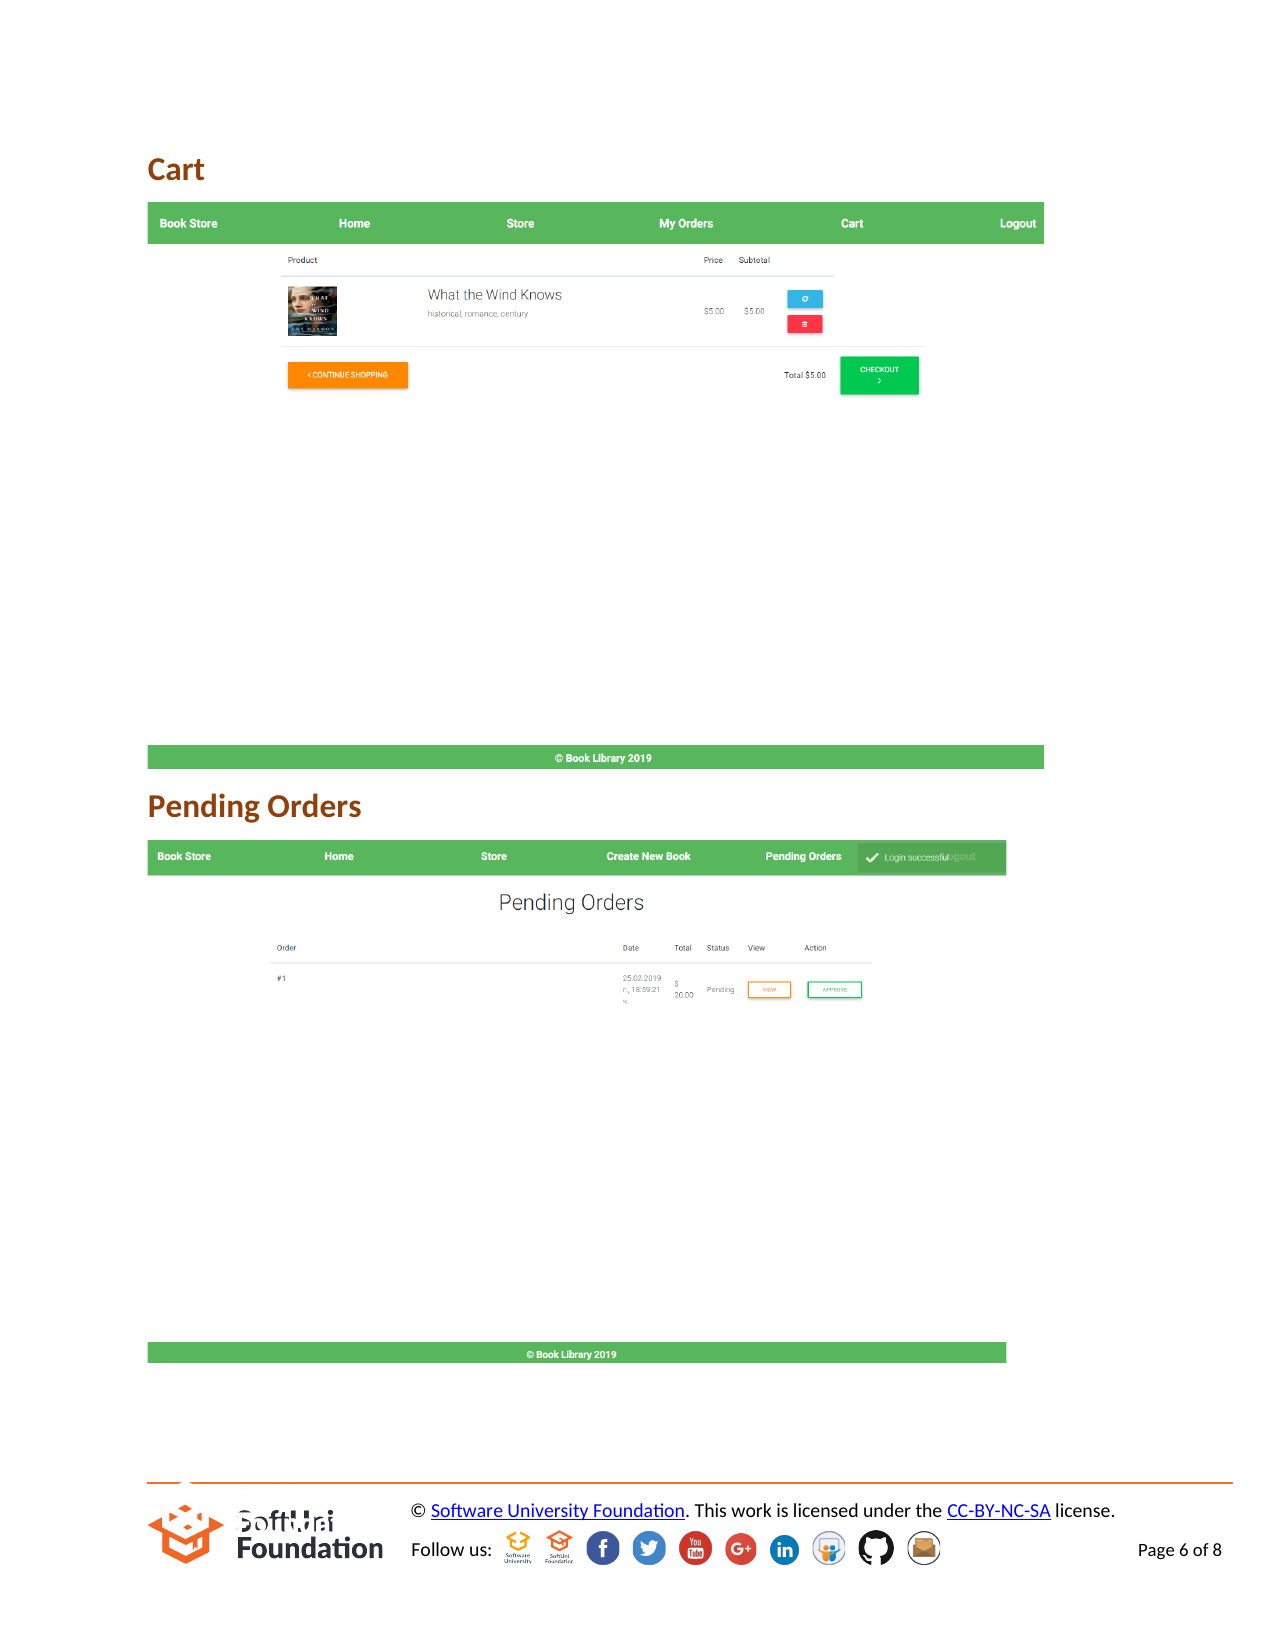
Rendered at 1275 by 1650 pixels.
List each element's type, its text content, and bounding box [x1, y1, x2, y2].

picture [632, 1531, 666, 1565]
picture [679, 1531, 712, 1565]
picture [907, 1531, 941, 1565]
subtitle Pending Orders [148, 785, 1127, 826]
picture [725, 1533, 757, 1565]
picture [147, 1480, 383, 1564]
picture [586, 1531, 620, 1565]
subtitle Cart [148, 148, 1127, 188]
picture [147, 202, 1044, 769]
picture [545, 1530, 574, 1565]
picture [858, 1530, 894, 1565]
picture [770, 1556, 778, 1565]
picture [783, 1547, 792, 1556]
picture [147, 840, 1007, 1363]
picture [770, 1535, 778, 1544]
picture [504, 1531, 532, 1565]
picture [791, 1535, 799, 1544]
picture [791, 1556, 799, 1565]
picture [812, 1531, 846, 1565]
